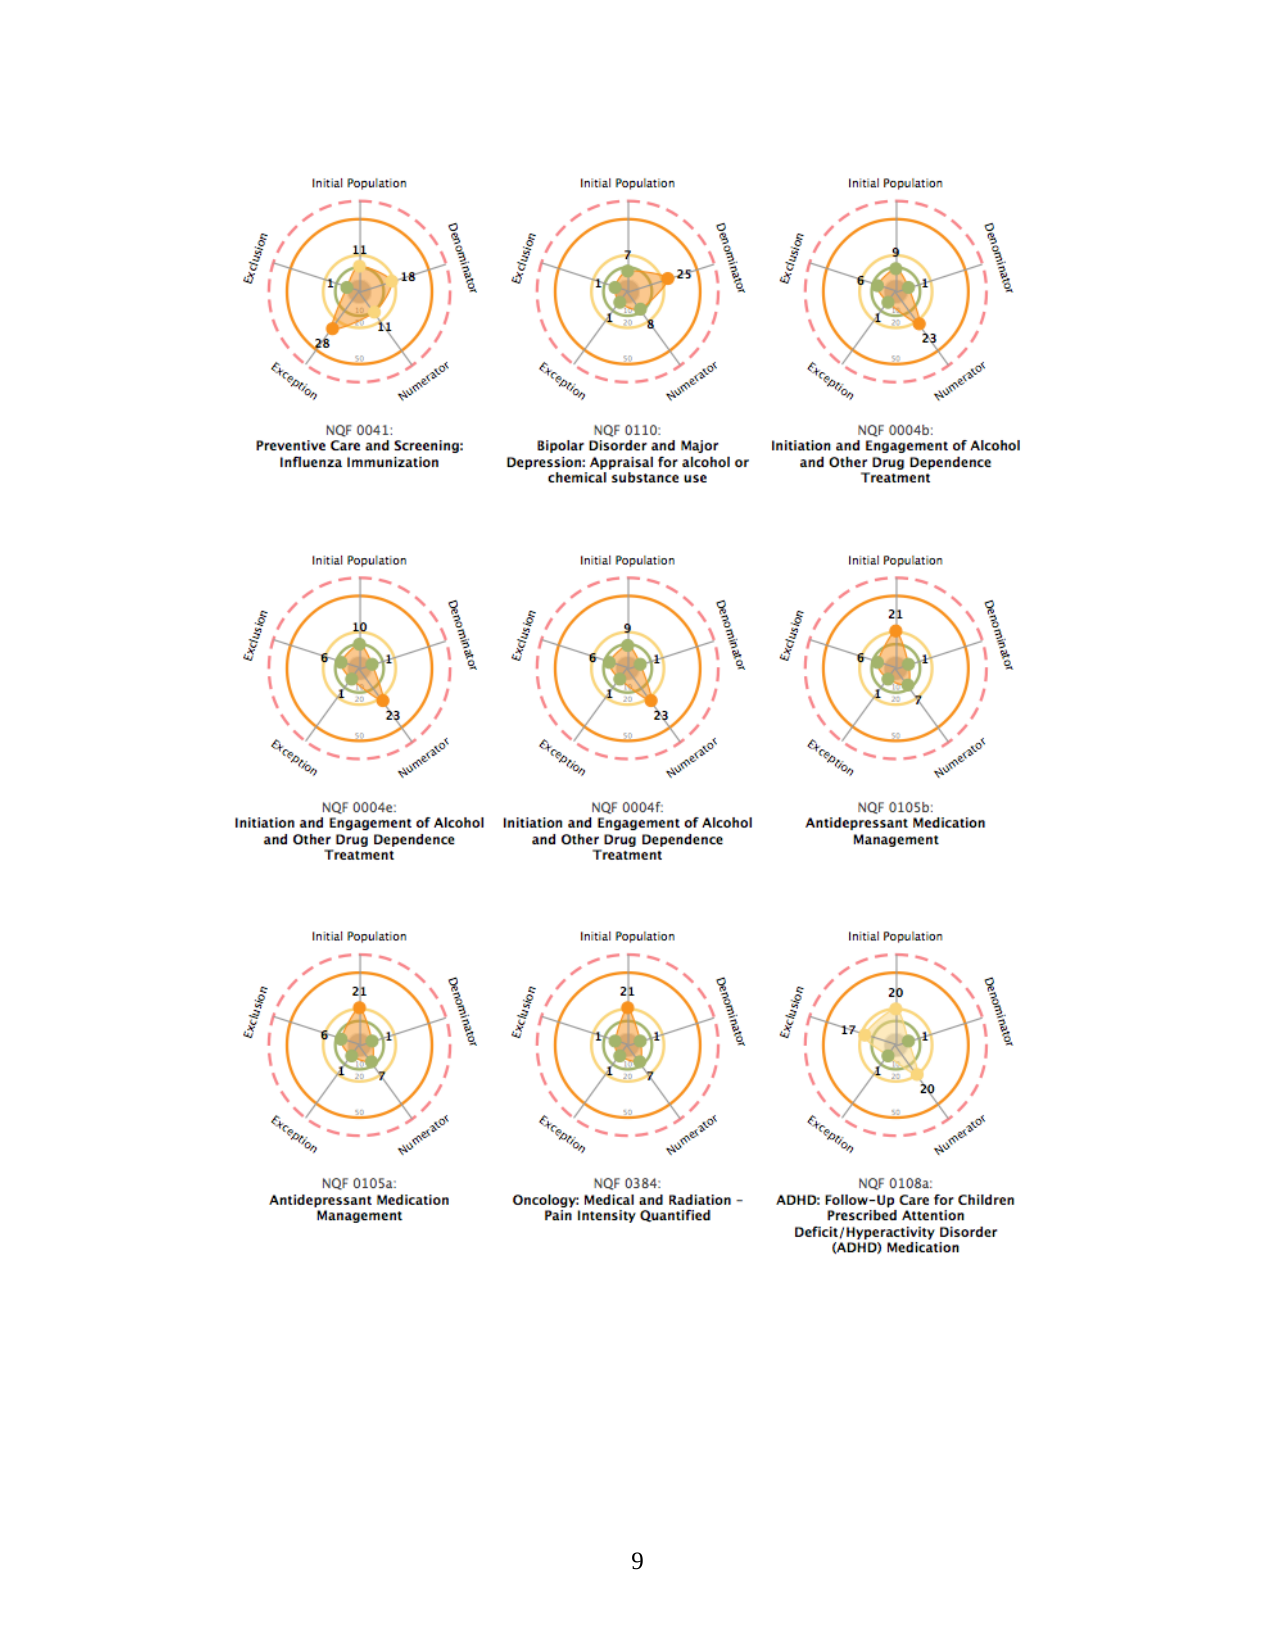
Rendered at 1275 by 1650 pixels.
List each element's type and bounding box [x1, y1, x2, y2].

picture [187, 150, 1088, 1332]
